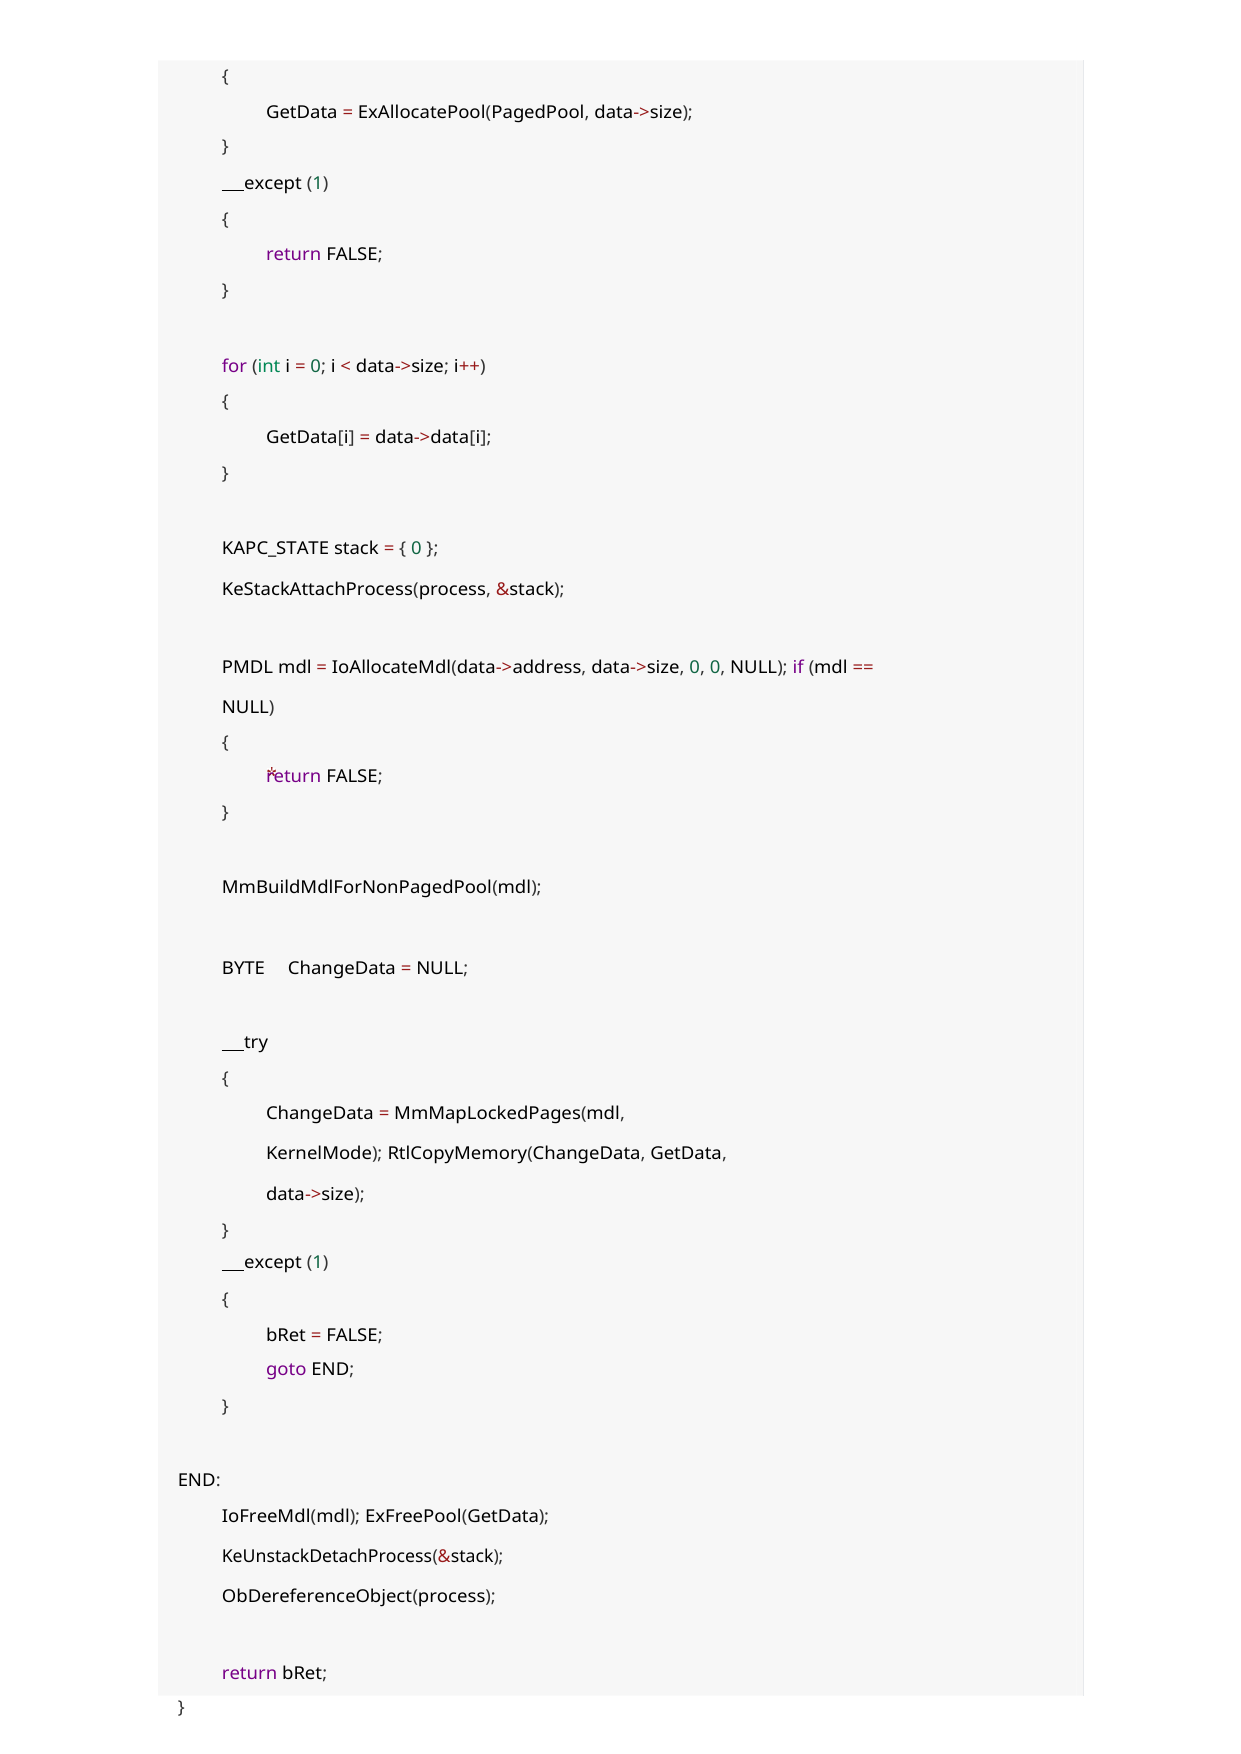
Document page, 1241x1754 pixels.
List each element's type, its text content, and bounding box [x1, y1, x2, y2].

text BYTE ChangeData = NULL; [222, 956, 1096, 980]
text bRet = FALSE; [266, 1322, 1096, 1346]
text } [222, 277, 1096, 301]
text } [222, 1393, 1096, 1417]
text } [222, 800, 1096, 824]
text goto END; [266, 1357, 1096, 1381]
text GetData = ExAllocatePool(PagedPool, data->size); [266, 99, 1096, 123]
text except (1) [222, 170, 1096, 194]
text PMDL mdl = IoAllocateMdl(data->address, data->size, 0, 0, NULL); if (mdl == NULL) [222, 654, 928, 719]
text return FALSE; [266, 241, 1096, 265]
text GetData[i] = data->data[i]; [266, 425, 1096, 449]
text } [222, 134, 1096, 158]
text except (1) [222, 1250, 1096, 1274]
text { [222, 1286, 1096, 1310]
text for (int i = 0; i < data->size; i++) [222, 354, 1096, 378]
text { [222, 63, 1096, 87]
text } [222, 1222, 1096, 1239]
text { [222, 1066, 1096, 1090]
text END: [178, 1468, 1096, 1492]
text IoFreeMdl(mdl); ExFreePool(GetData); KeUnstackDetachProcess(&stack); ObDereferenceObject(process); [222, 1504, 577, 1608]
text MmBuildMdlForNonPagedPool(mdl); [222, 874, 1096, 899]
text return bRet; [222, 1660, 1096, 1684]
text { [222, 736, 1096, 752]
text try [222, 1029, 1096, 1054]
text { [222, 388, 1096, 413]
text KAPC_STATE stack = { 0 }; KeStackAttachProcess(process, &stack); [222, 536, 643, 600]
text ChangeData = MmMapLockedPages(mdl, KernelMode); RtlCopyMemory(ChangeData, GetData, data->size); [266, 1100, 741, 1206]
text } [178, 1695, 1096, 1719]
text } [222, 461, 1096, 485]
text return FALSE; [266, 763, 1096, 788]
text { [222, 206, 1096, 231]
